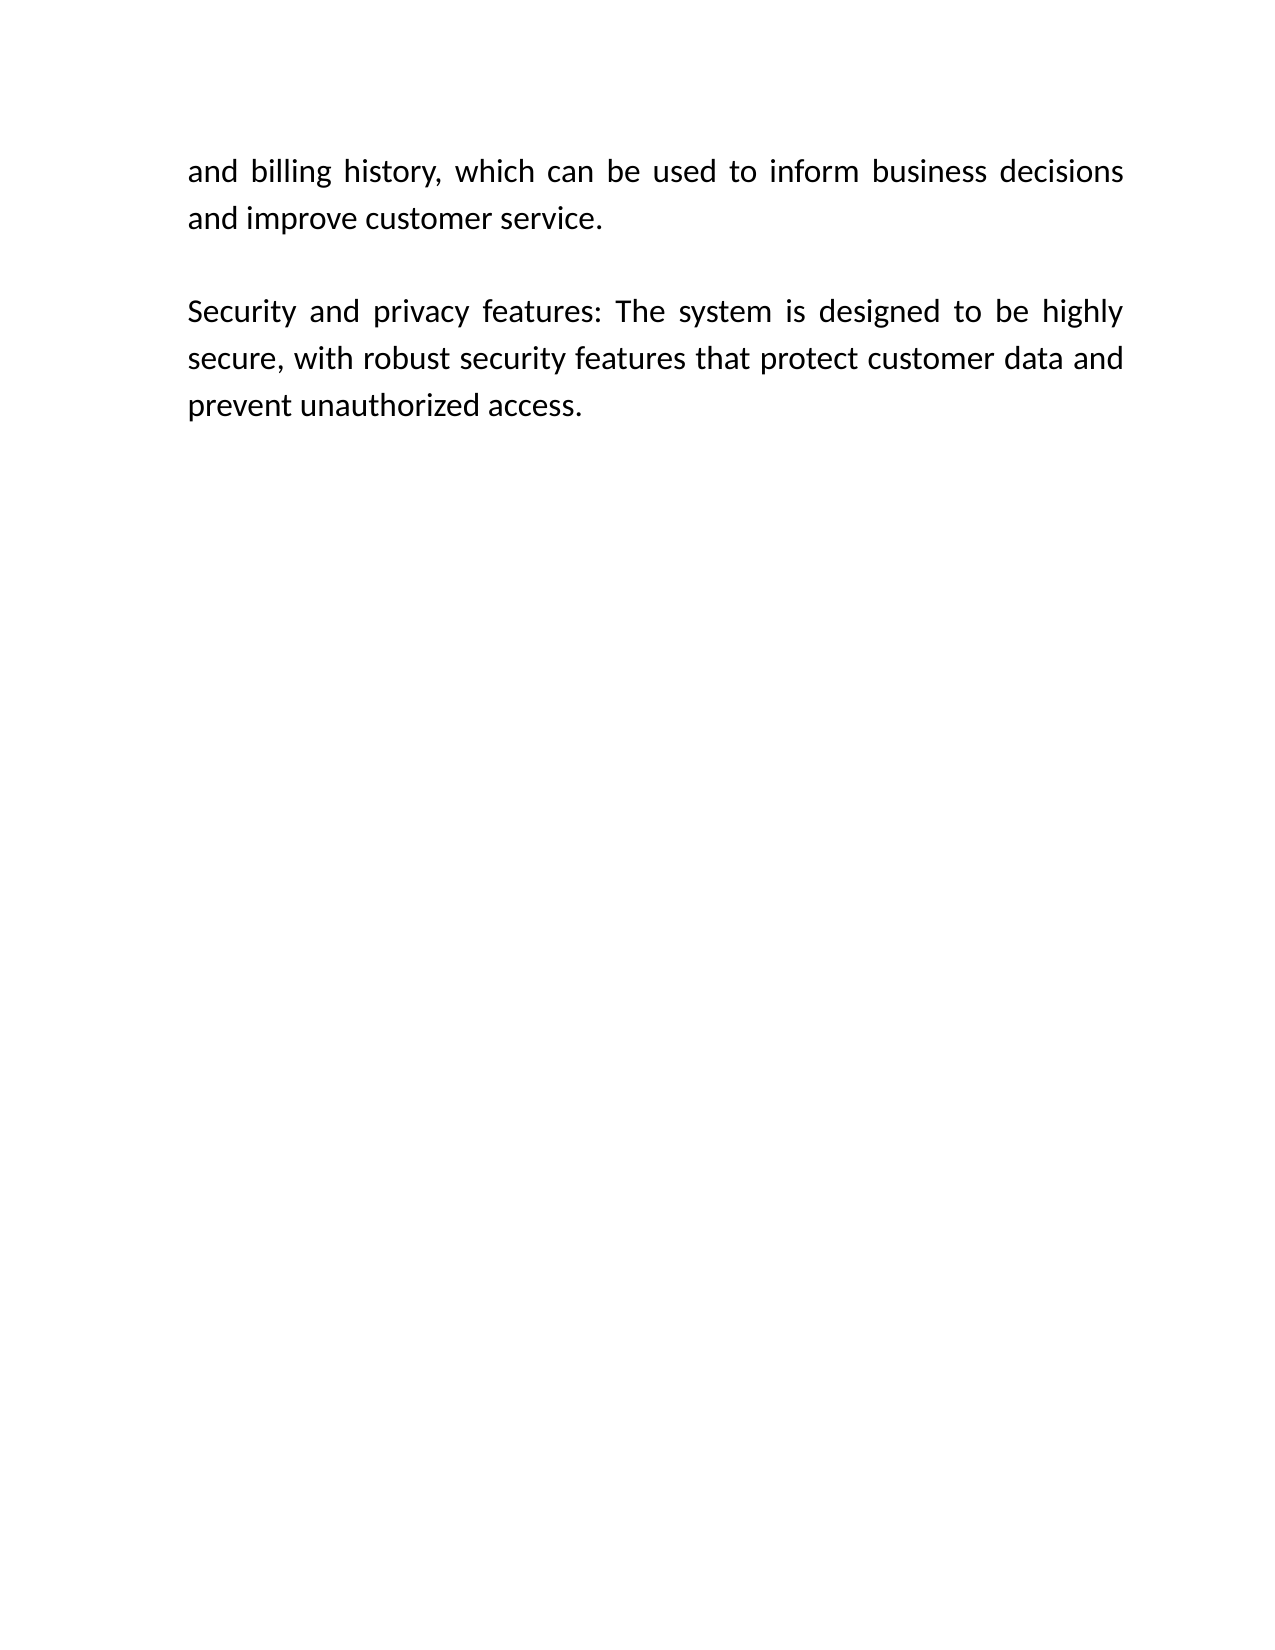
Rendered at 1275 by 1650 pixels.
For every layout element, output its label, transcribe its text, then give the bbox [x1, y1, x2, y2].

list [187, 150, 1125, 237]
list Security and privacy features: The system is designed to be highly secure, with robust security features that protect customer data and prevent unauthorized access. [187, 290, 1125, 424]
